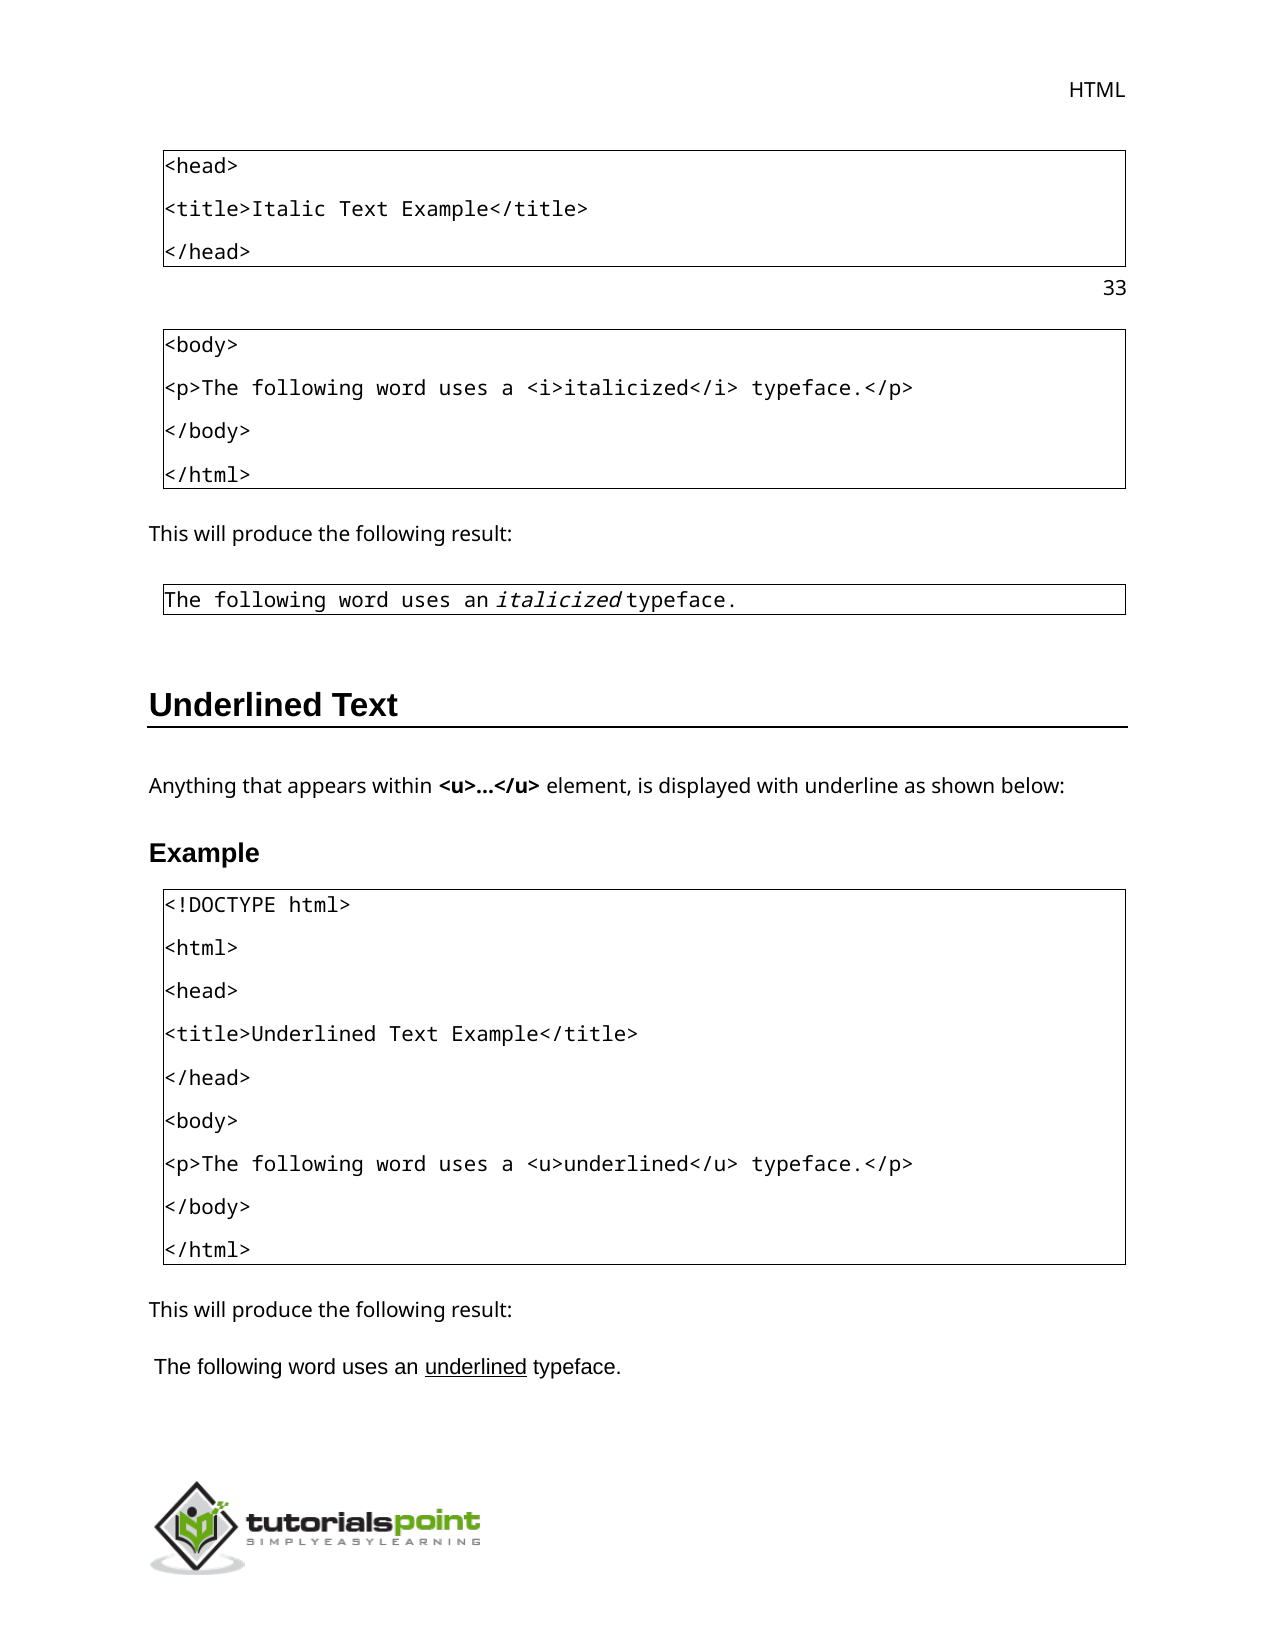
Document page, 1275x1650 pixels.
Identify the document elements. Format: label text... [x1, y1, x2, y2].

text This will produce the following result: [148, 519, 1125, 548]
text </html> [164, 1234, 1125, 1264]
text </body> [164, 1191, 1125, 1221]
text This will produce the following result: [148, 1295, 1125, 1323]
text <body> [164, 330, 1125, 358]
text <title>Italic Text Example</title> [164, 193, 1125, 223]
subtitle Underlined Text [148, 685, 1125, 723]
text The following word uses an underlined typeface. [153, 1354, 1125, 1379]
picture [150, 1481, 481, 1575]
text 33 [150, 273, 1127, 302]
subtitle Example [148, 837, 1125, 868]
text </head> [164, 1062, 1125, 1091]
text <p>The following word uses a <i>italicized</i> typeface.</p> [164, 372, 1125, 402]
text <head> [164, 151, 1125, 179]
text Anything that appears within <u>...</u> element, is displayed with underline as shown below: [148, 771, 1125, 799]
text <html> [164, 932, 1125, 961]
text <title>Underlined Text Example</title> [164, 1018, 1125, 1048]
text </body> [164, 416, 1125, 445]
text </head> [164, 236, 1125, 266]
text <!DOCTYPE html> [164, 890, 1125, 918]
text <p>The following word uses a <u>underlined</u> typeface.</p> [164, 1148, 1125, 1177]
text <head> [164, 975, 1125, 1004]
text </html> [164, 459, 1125, 488]
text <body> [164, 1105, 1125, 1134]
text The following word uses an italicized typeface. [164, 585, 1125, 614]
